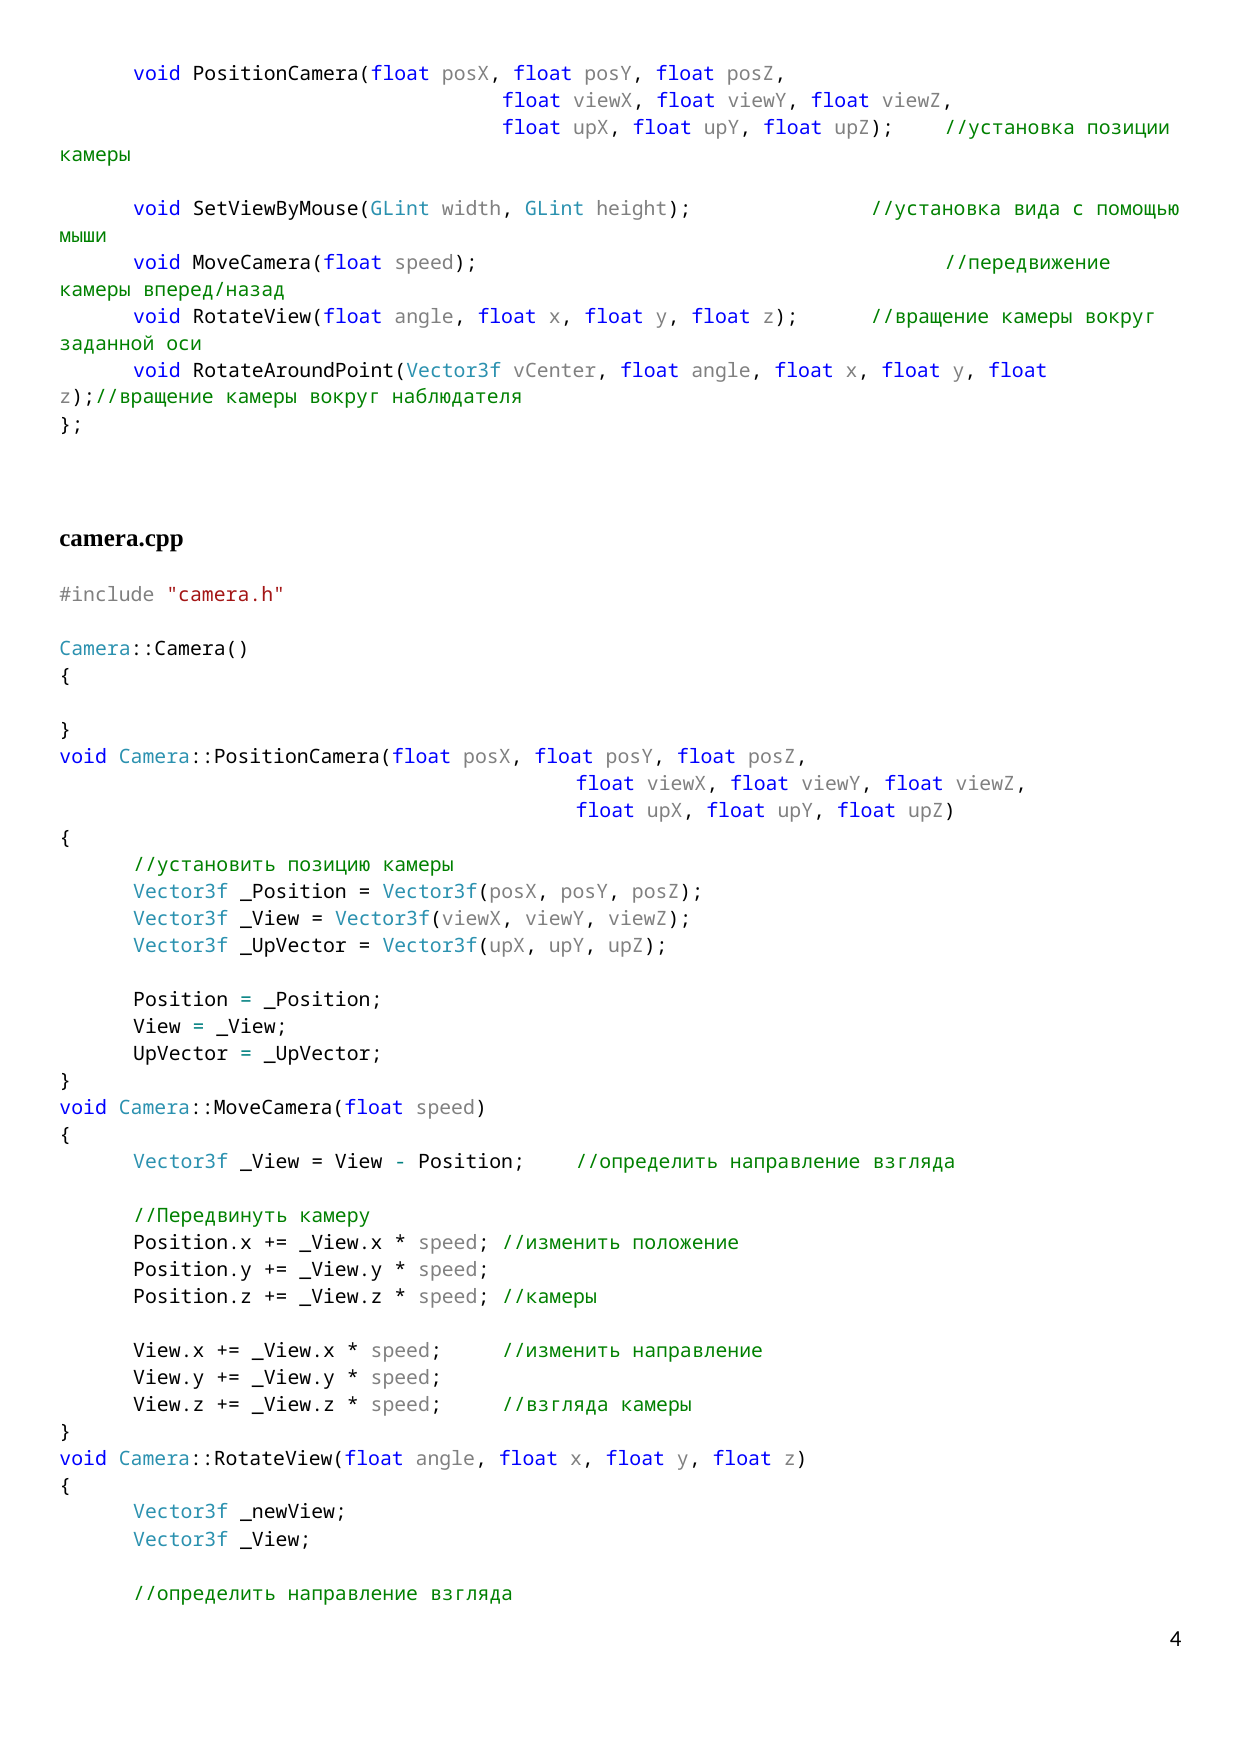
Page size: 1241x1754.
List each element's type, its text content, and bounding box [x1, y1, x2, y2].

text Vector3f _View = Vector3f(viewX, viewY, viewZ); [59, 904, 1181, 931]
text float viewX, float viewY, float viewZ, [59, 86, 1181, 113]
text //установить позицию камеры [59, 850, 1181, 877]
text } [59, 715, 1181, 742]
text View.z += _View.z * speed; //взгляда камеры [59, 1390, 1181, 1417]
text void Camera::RotateView(float angle, float x, float y, float z) [59, 1444, 1181, 1471]
text Vector3f _newView; [59, 1498, 1181, 1525]
text camera.cpp [59, 523, 1181, 552]
text float viewX, float viewY, float viewZ, [59, 769, 1181, 796]
text Position.z += _View.z * speed; //камеры [59, 1282, 1181, 1309]
text Position = _Position; [59, 985, 1181, 1012]
text Position.x += _View.x * speed; //изменить положение [59, 1228, 1181, 1255]
text void Camera::MoveCamera(float speed) [59, 1093, 1181, 1120]
text void RotateAroundPoint(Vector3f vCenter, float angle, float x, float y, float z);//вращение камеры вокруг наблюдателя [59, 356, 1181, 410]
text View.y += _View.y * speed; [59, 1363, 1181, 1390]
text View = _View; [59, 1012, 1181, 1039]
text void PositionCamera(float posX, float posY, float posZ, [59, 59, 1181, 86]
text UpVector = _UpVector; [59, 1039, 1181, 1066]
text float upX, float upY, float upZ); //установка позиции камеры [59, 113, 1181, 167]
text void Camera::PositionCamera(float posX, float posY, float posZ, [59, 742, 1181, 769]
text { [59, 1120, 1181, 1147]
text Position.y += _View.y * speed; [59, 1255, 1181, 1282]
text } [59, 1066, 1181, 1093]
text Camera::Camera() [59, 634, 1181, 661]
text { [59, 823, 1181, 850]
text void MoveCamera(float speed); //передвижение камеры вперед/назад [59, 248, 1181, 302]
text //Передвинуть камеру [59, 1201, 1181, 1228]
text { [59, 1471, 1181, 1498]
text float upX, float upY, float upZ) [59, 796, 1181, 823]
text } [59, 1417, 1181, 1444]
text void RotateView(float angle, float x, float y, float z); //вращение камеры вокруг заданной оси [59, 302, 1181, 356]
text Vector3f _Position = Vector3f(posX, posY, posZ); [59, 877, 1181, 904]
text void SetViewByMouse(GLint width, GLint height); //установка вида с помощью мыши [59, 194, 1181, 248]
text Vector3f _UpVector = Vector3f(upX, upY, upZ); [59, 931, 1181, 958]
text #include "camera.h" [59, 581, 1181, 607]
text //определить направление взгляда [59, 1579, 1181, 1606]
text Vector3f _View; [59, 1525, 1181, 1552]
text }; [59, 410, 1181, 437]
text Vector3f _View = View - Position; //определить направление взгляда [59, 1147, 1181, 1174]
text { [59, 661, 1181, 688]
text View.x += _View.x * speed; //изменить направление [59, 1336, 1181, 1363]
